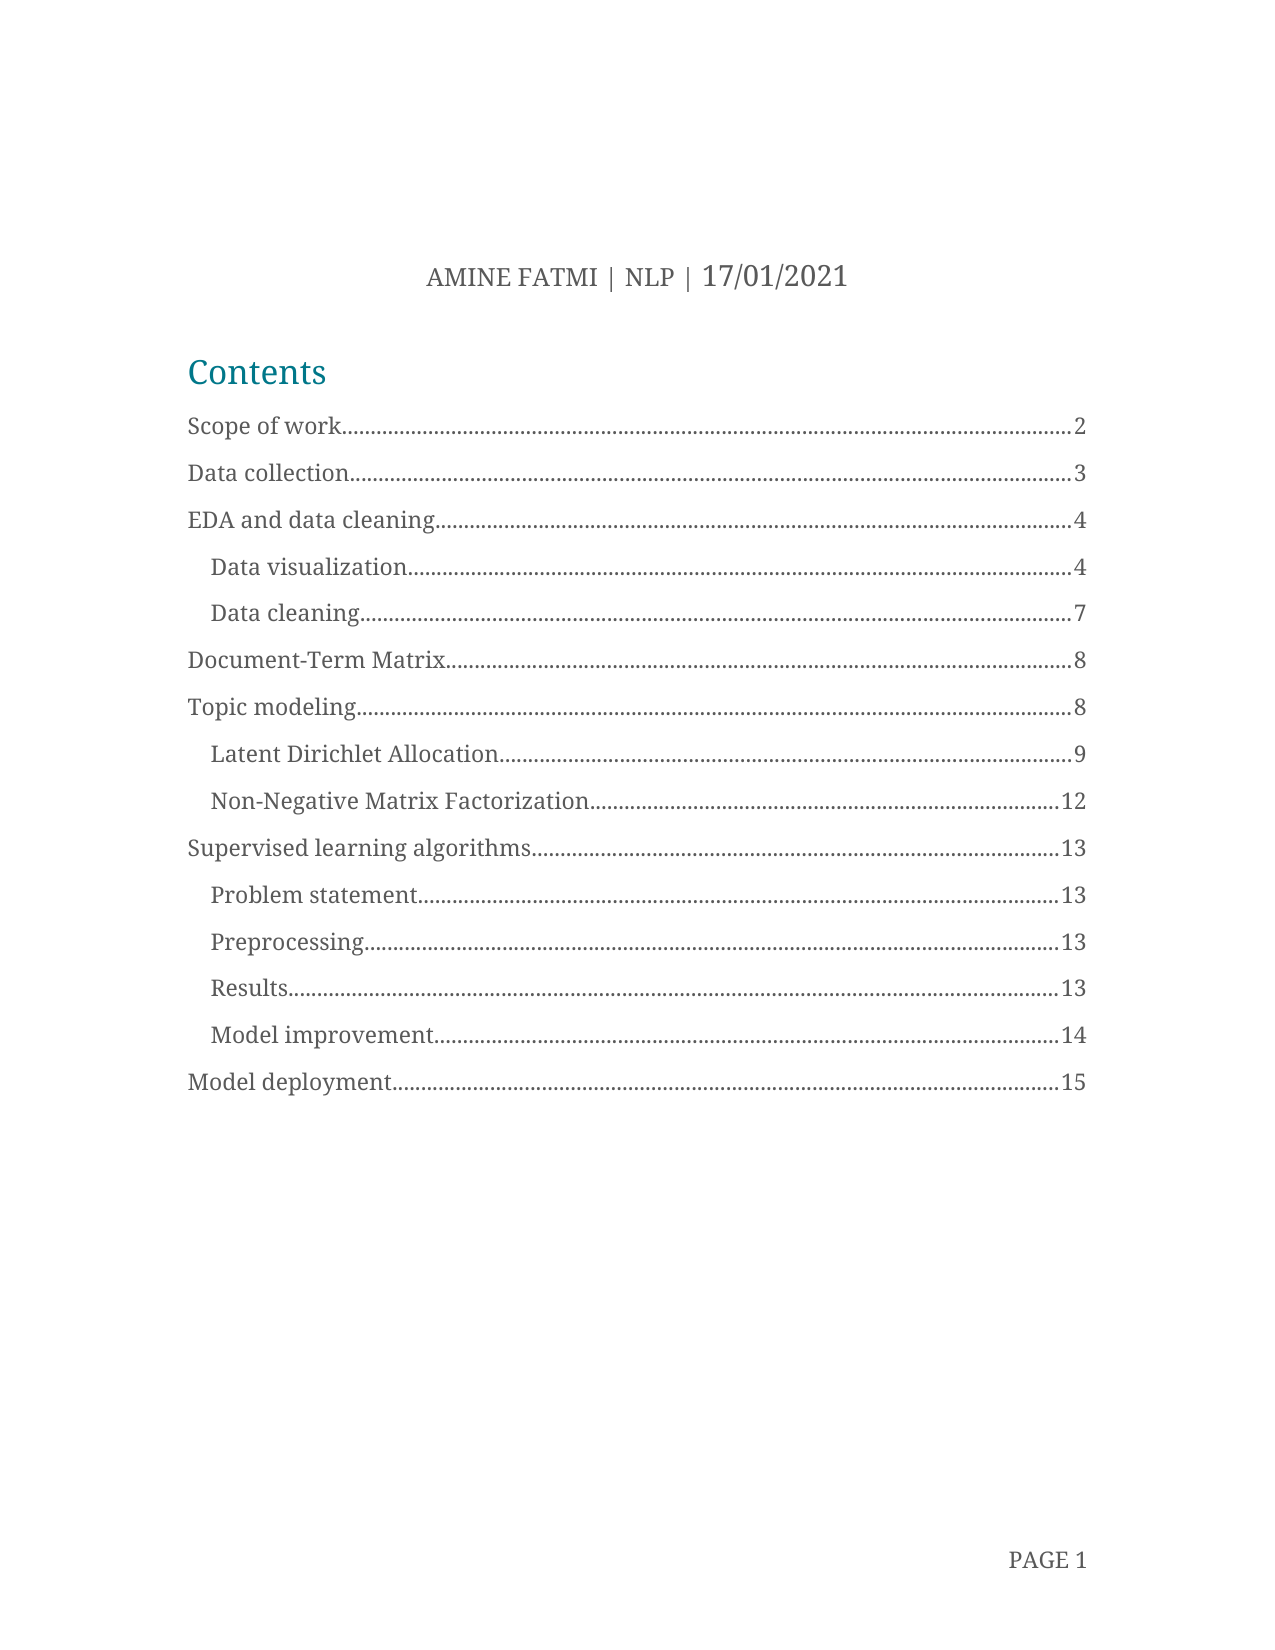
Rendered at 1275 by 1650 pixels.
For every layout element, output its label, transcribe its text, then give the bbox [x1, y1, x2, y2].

subtitle Amine Fatmi | NLP | 17/01/2021 [187, 255, 1087, 294]
